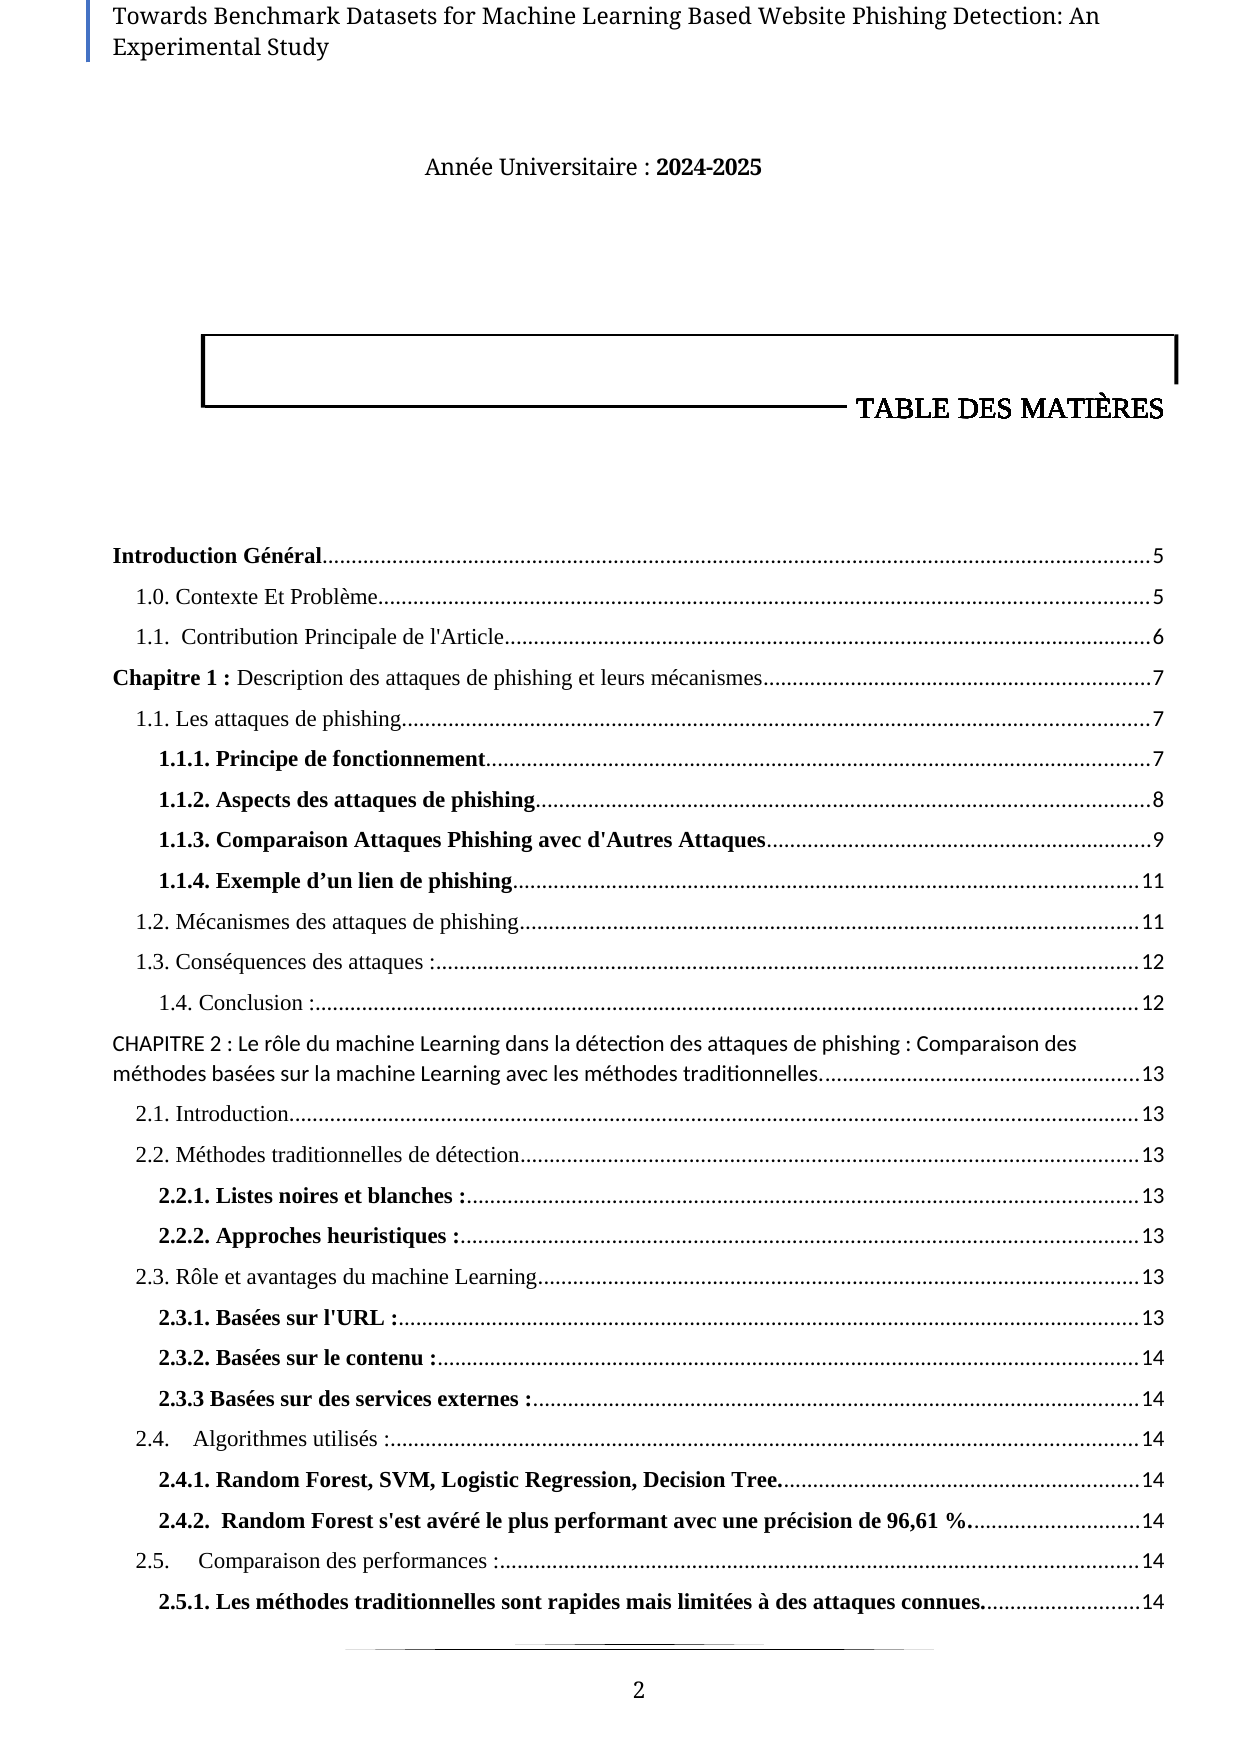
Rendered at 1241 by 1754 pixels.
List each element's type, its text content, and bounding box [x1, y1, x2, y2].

text Année Universitaire : 2024-2025 [424, 151, 1165, 182]
